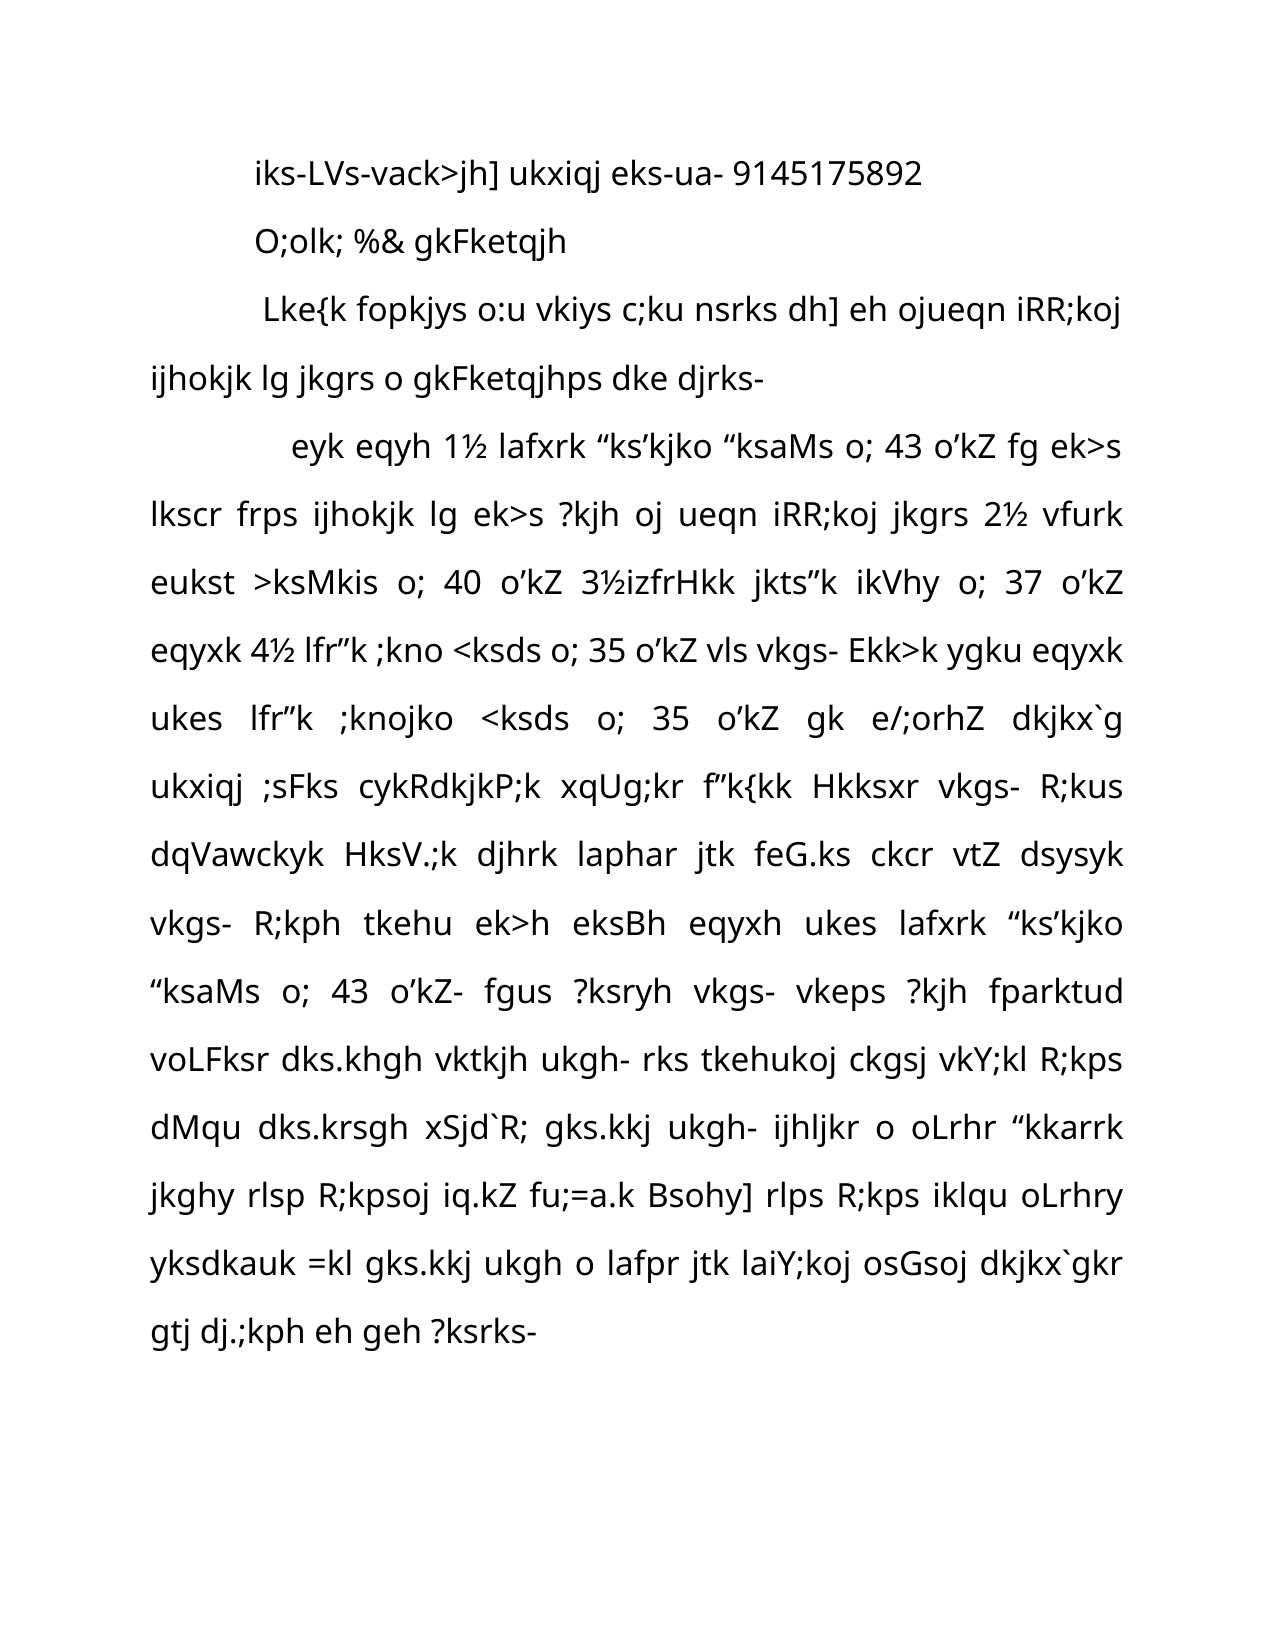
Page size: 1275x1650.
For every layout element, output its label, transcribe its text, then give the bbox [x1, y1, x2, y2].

text Lke{k fopkjys o:u vkiys c;ku nsrks dh] eh ojueqn iRR;koj ijhokjk lg jkgrs o gkFketqjhps dke djrks- [150, 286, 1125, 400]
text O;olk; %& gkFketqjh [150, 218, 1125, 263]
text iks-LVs-vack>jh] ukxiqj eks-ua- 9145175892 [150, 150, 1125, 195]
text eyk eqyh 1½ lafxrk “ks’kjko “ksaMs o; 43 o’kZ fg ek>s lkscr frps ijhokjk lg ek>s ?kjh oj ueqn iRR;koj jkgrs 2½ vfurk eukst >ksMkis o; 40 o’kZ 3½izfrHkk jkts”k ikVhy o; 37 o’kZ eqyxk 4½ lfr”k ;kno <ksds o; 35 o’kZ vls vkgs- Ekk>k ygku eqyxk ukes lfr”k ;knojko <ksds o; 35 o’kZ gk e/;orhZ dkjkx`g ukxiqj ;sFks cykRdkjkP;k xqUg;kr f”k{kk Hkksxr vkgs- R;kus dqVawckyk HksV.;k djhrk laphar jtk feG.ks ckcr vtZ dsysyk vkgs- R;kph tkehu ek>h eksBh eqyxh ukes lafxrk “ks’kjko “ksaMs o; 43 o’kZ- fgus ?ksryh vkgs- vkeps ?kjh fparktud voLFksr dks.khgh vktkjh ukgh- rks tkehukoj ckgsj vkY;kl R;kps dMqu dks.krsgh xSjd`R; gks.kkj ukgh- ijhljkr o oLrhr “kkarrk jkghy rlsp R;kpsoj iq.kZ fu;=a.k Bsohy] rlps R;kps iklqu oLrhry yksdkauk =kl gks.kkj ukgh o lafpr jtk laiY;koj osGsoj dkjkx`gkr gtj dj.;kph eh geh ?ksrks- [150, 422, 1125, 1353]
